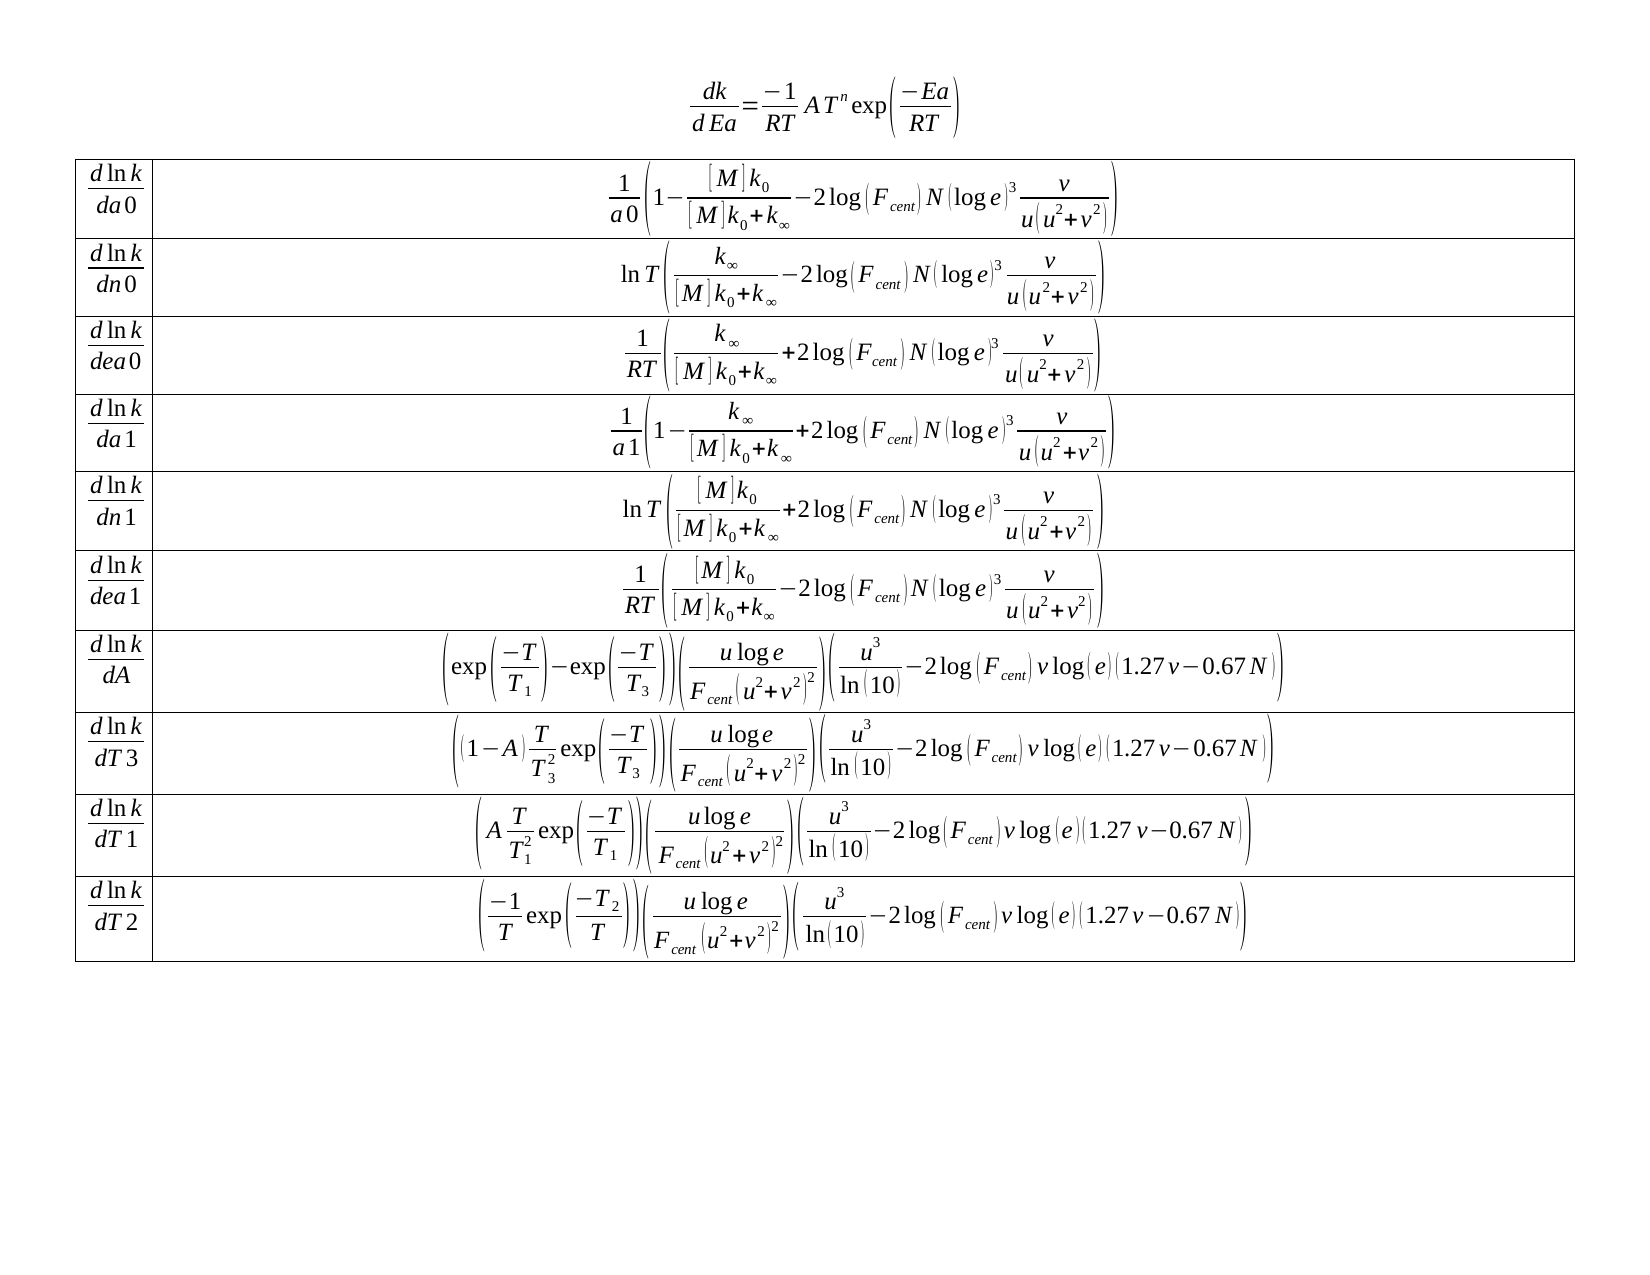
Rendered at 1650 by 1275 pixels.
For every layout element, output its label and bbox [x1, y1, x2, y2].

table_cell [153, 713, 1574, 794]
table_cell [153, 795, 1574, 876]
table_cell [76, 713, 152, 794]
table_cell [153, 472, 1574, 550]
table_cell [76, 795, 152, 876]
table_cell [153, 239, 1574, 316]
table_cell [76, 317, 152, 393]
table_cell [153, 631, 1574, 712]
table_cell [76, 472, 152, 550]
table_cell [76, 877, 152, 961]
table_cell [76, 551, 152, 630]
table_cell [76, 239, 152, 316]
table_cell [153, 317, 1574, 393]
table_cell [76, 395, 152, 471]
table_header [76, 160, 152, 238]
table_cell [153, 877, 1574, 961]
table_header [153, 160, 1574, 238]
table_cell [76, 631, 152, 712]
table_cell [153, 551, 1574, 630]
table_cell [153, 395, 1574, 471]
